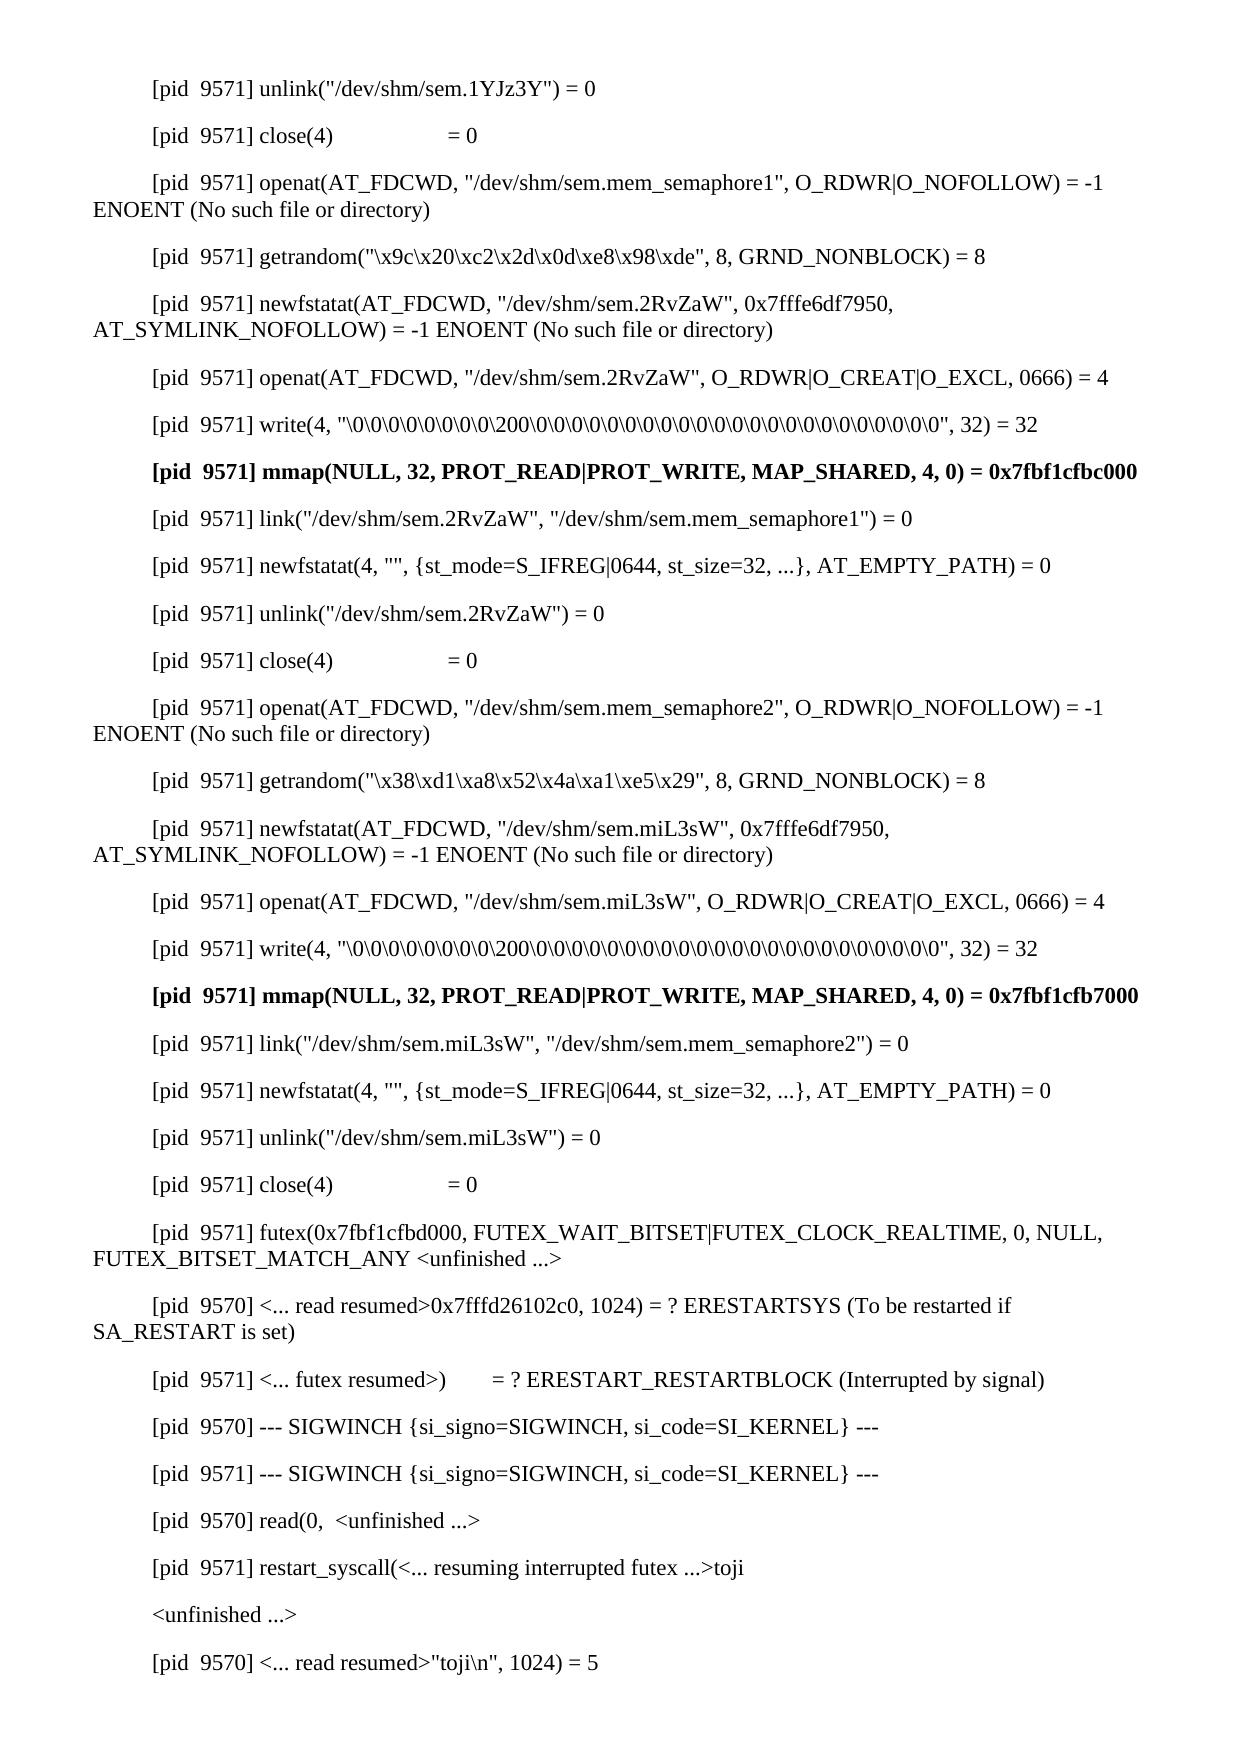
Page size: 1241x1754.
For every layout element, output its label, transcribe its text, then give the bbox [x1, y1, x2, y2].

text <unfinished ...> [93, 1602, 1147, 1628]
text [pid 9571] mmap(NULL, 32, PROT_READ|PROT_WRITE, MAP_SHARED, 4, 0) = 0x7fbf1cfbc000 [93, 458, 1147, 484]
text [pid 9571] unlink("/dev/shm/sem.2RvZaW") = 0 [93, 599, 1147, 626]
text [pid 9571] unlink("/dev/shm/sem.miL3sW") = 0 [93, 1124, 1147, 1151]
text [pid 9570] <... read resumed>0x7fffd26102c0, 1024) = ? ERESTARTSYS (To be restarted if SA_RESTART is set) [93, 1292, 1147, 1345]
text [pid 9571] mmap(NULL, 32, PROT_READ|PROT_WRITE, MAP_SHARED, 4, 0) = 0x7fbf1cfb7000 [93, 983, 1147, 1009]
text [pid 9571] openat(AT_FDCWD, "/dev/shm/sem.mem_semaphore1", O_RDWR|O_NOFOLLOW) = -1 ENOENT (No such file or directory) [93, 169, 1147, 222]
text [pid 9571] newfstatat(AT_FDCWD, "/dev/shm/sem.miL3sW", 0x7fffe6df7950, AT_SYMLINK_NOFOLLOW) = -1 ENOENT (No such file or directory) [93, 815, 1147, 867]
text [pid 9571] getrandom("\x9c\x20\xc2\x2d\x0d\xe8\x98\xde", 8, GRND_NONBLOCK) = 8 [93, 243, 1147, 269]
text [pid 9571] link("/dev/shm/sem.2RvZaW", "/dev/shm/sem.mem_semaphore1") = 0 [93, 505, 1147, 532]
text [pid 9571] restart_syscall(<... resuming interrupted futex ...>toji [93, 1554, 1147, 1581]
text [pid 9571] link("/dev/shm/sem.miL3sW", "/dev/shm/sem.mem_semaphore2") = 0 [93, 1030, 1147, 1056]
text [pid 9571] openat(AT_FDCWD, "/dev/shm/sem.miL3sW", O_RDWR|O_CREAT|O_EXCL, 0666) = 4 [93, 888, 1147, 914]
text [pid 9571] write(4, "\0\0\0\0\0\0\0\0\200\0\0\0\0\0\0\0\0\0\0\0\0\0\0\0\0\0\0\0\0\0\0\0", 32) = 32 [93, 411, 1147, 437]
text [pid 9571] close(4) = 0 [93, 122, 1147, 148]
text [pid 9571] close(4) = 0 [93, 1171, 1147, 1198]
text [pid 9571] --- SIGWINCH {si_signo=SIGWINCH, si_code=SI_KERNEL} --- [93, 1460, 1147, 1486]
text [pid 9571] futex(0x7fbf1cfbd000, FUTEX_WAIT_BITSET|FUTEX_CLOCK_REALTIME, 0, NULL, FUTEX_BITSET_MATCH_ANY <unfinished ...> [93, 1218, 1147, 1271]
text [pid 9571] unlink("/dev/shm/sem.1YJz3Y") = 0 [93, 75, 1147, 101]
text [pid 9570] <... read resumed>"toji\n", 1024) = 5 [93, 1649, 1147, 1675]
text [pid 9571] <... futex resumed>) = ? ERESTART_RESTARTBLOCK (Interrupted by signal) [93, 1366, 1147, 1392]
text [pid 9571] close(4) = 0 [93, 647, 1147, 673]
text [pid 9571] newfstatat(4, "", {st_mode=S_IFREG|0644, st_size=32, ...}, AT_EMPTY_PATH) = 0 [93, 1077, 1147, 1103]
text [pid 9571] openat(AT_FDCWD, "/dev/shm/sem.2RvZaW", O_RDWR|O_CREAT|O_EXCL, 0666) = 4 [93, 364, 1147, 390]
text [pid 9571] openat(AT_FDCWD, "/dev/shm/sem.mem_semaphore2", O_RDWR|O_NOFOLLOW) = -1 ENOENT (No such file or directory) [93, 694, 1147, 747]
text [pid 9570] read(0, <unfinished ...> [93, 1507, 1147, 1533]
text [pid 9571] newfstatat(4, "", {st_mode=S_IFREG|0644, st_size=32, ...}, AT_EMPTY_PATH) = 0 [93, 552, 1147, 579]
text [pid 9571] write(4, "\0\0\0\0\0\0\0\0\200\0\0\0\0\0\0\0\0\0\0\0\0\0\0\0\0\0\0\0\0\0\0\0", 32) = 32 [93, 935, 1147, 962]
text [pid 9570] --- SIGWINCH {si_signo=SIGWINCH, si_code=SI_KERNEL} --- [93, 1413, 1147, 1439]
text [pid 9571] newfstatat(AT_FDCWD, "/dev/shm/sem.2RvZaW", 0x7fffe6df7950, AT_SYMLINK_NOFOLLOW) = -1 ENOENT (No such file or directory) [93, 290, 1147, 343]
text [pid 9571] getrandom("\x38\xd1\xa8\x52\x4a\xa1\xe5\x29", 8, GRND_NONBLOCK) = 8 [93, 767, 1147, 794]
